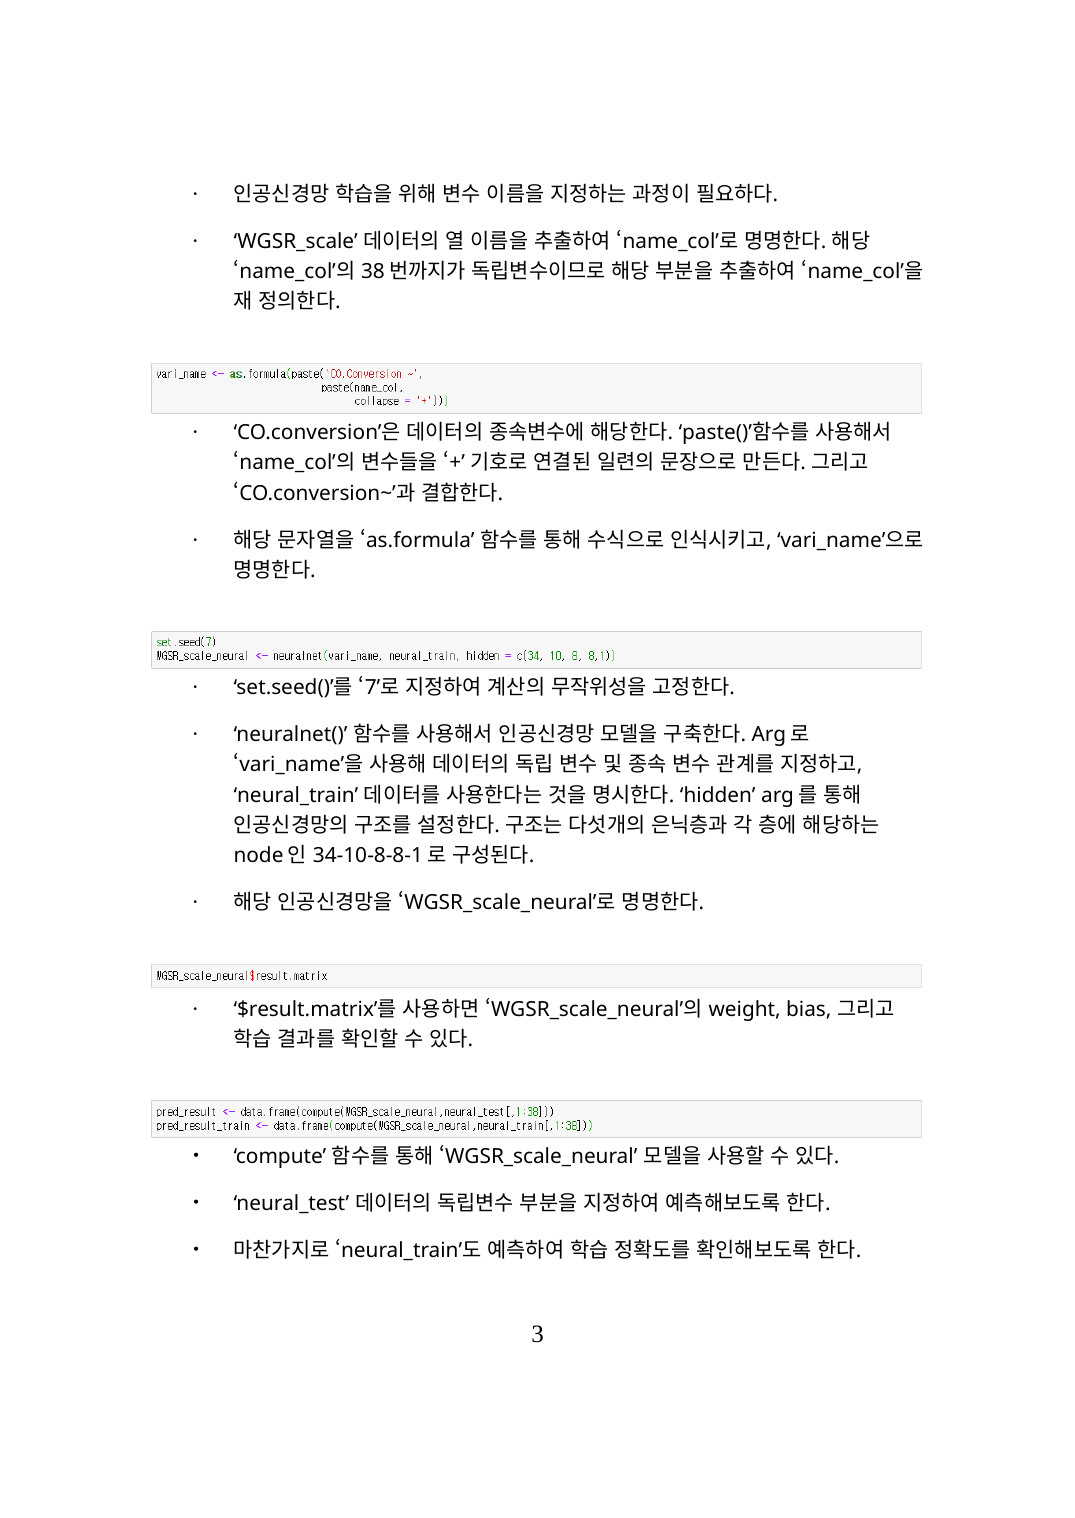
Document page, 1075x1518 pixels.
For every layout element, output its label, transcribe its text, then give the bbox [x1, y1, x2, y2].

list 해당 인공신경망을 ‘WGSR_scale_neural’로 명명한다. [192, 886, 925, 916]
list ‘neural_test’ 데이터의 독립변수 부분을 지정하여 예측해보도록 한다. [192, 1186, 925, 1217]
list ‘neuralnet()’ 함수를 사용해서 인공신경망 모델을 구축한다. Arg로 ‘vari_name’을 사용해 데이터의 독립 변수 및 종속 변수 관계를 지정하고, ‘neural_train’ 데이터를 사용한다는 것을 명시한다. ‘hidden’ arg를 통해 인공신경망의 구조를 설정한다. 구조는 다섯개의 은닉층과 각 층에 해당하는 node인 34-10-8-8-1로 구성된다. [192, 717, 925, 869]
list ‘CO.conversion’은 데이터의 종속변수에 해당한다. ‘paste()’함수를 사용해서 ‘name_col’의 변수들을 ‘+’ 기호로 연결된 일련의 문장으로 만든다. 그리고 ‘CO.conversion~’과 결합한다. [192, 416, 925, 506]
list ‘set.seed()’를 ‘7’로 지정하여 계산의 무작위성을 고정한다. [192, 671, 925, 701]
picture [150, 360, 925, 416]
list 해당 문자열을 ‘as.formula’ 함수를 통해 수식으로 인식시키고, ‘vari_name’으로 명명한다. [192, 523, 925, 583]
list ‘compute’ 함수를 통해 ‘WGSR_scale_neural’ 모델을 사용할 수 있다. [192, 1140, 925, 1169]
picture [150, 961, 925, 992]
list 인공신경망 학습을 위해 변수 이름을 지정하는 과정이 필요하다. [192, 177, 925, 207]
list ‘WGSR_scale’ 데이터의 열 이름을 추출하여 ‘name_col’로 명명한다. 해당 ‘name_col’의 38번까지가 독립변수이므로 해당 부분을 추출하여 ‘name_col’을 재 정의한다. [192, 224, 925, 315]
list ‘$result.matrix’를 사용하면 ‘WGSR_scale_neural’의 weight, bias, 그리고 학습 결과를 확인할 수 있다. [192, 992, 925, 1052]
picture [150, 628, 925, 671]
list 마찬가지로 ‘neural_train’도 예측하여 학습 정확도를 확인해보도록 한다. [192, 1233, 925, 1263]
picture [150, 1097, 925, 1140]
